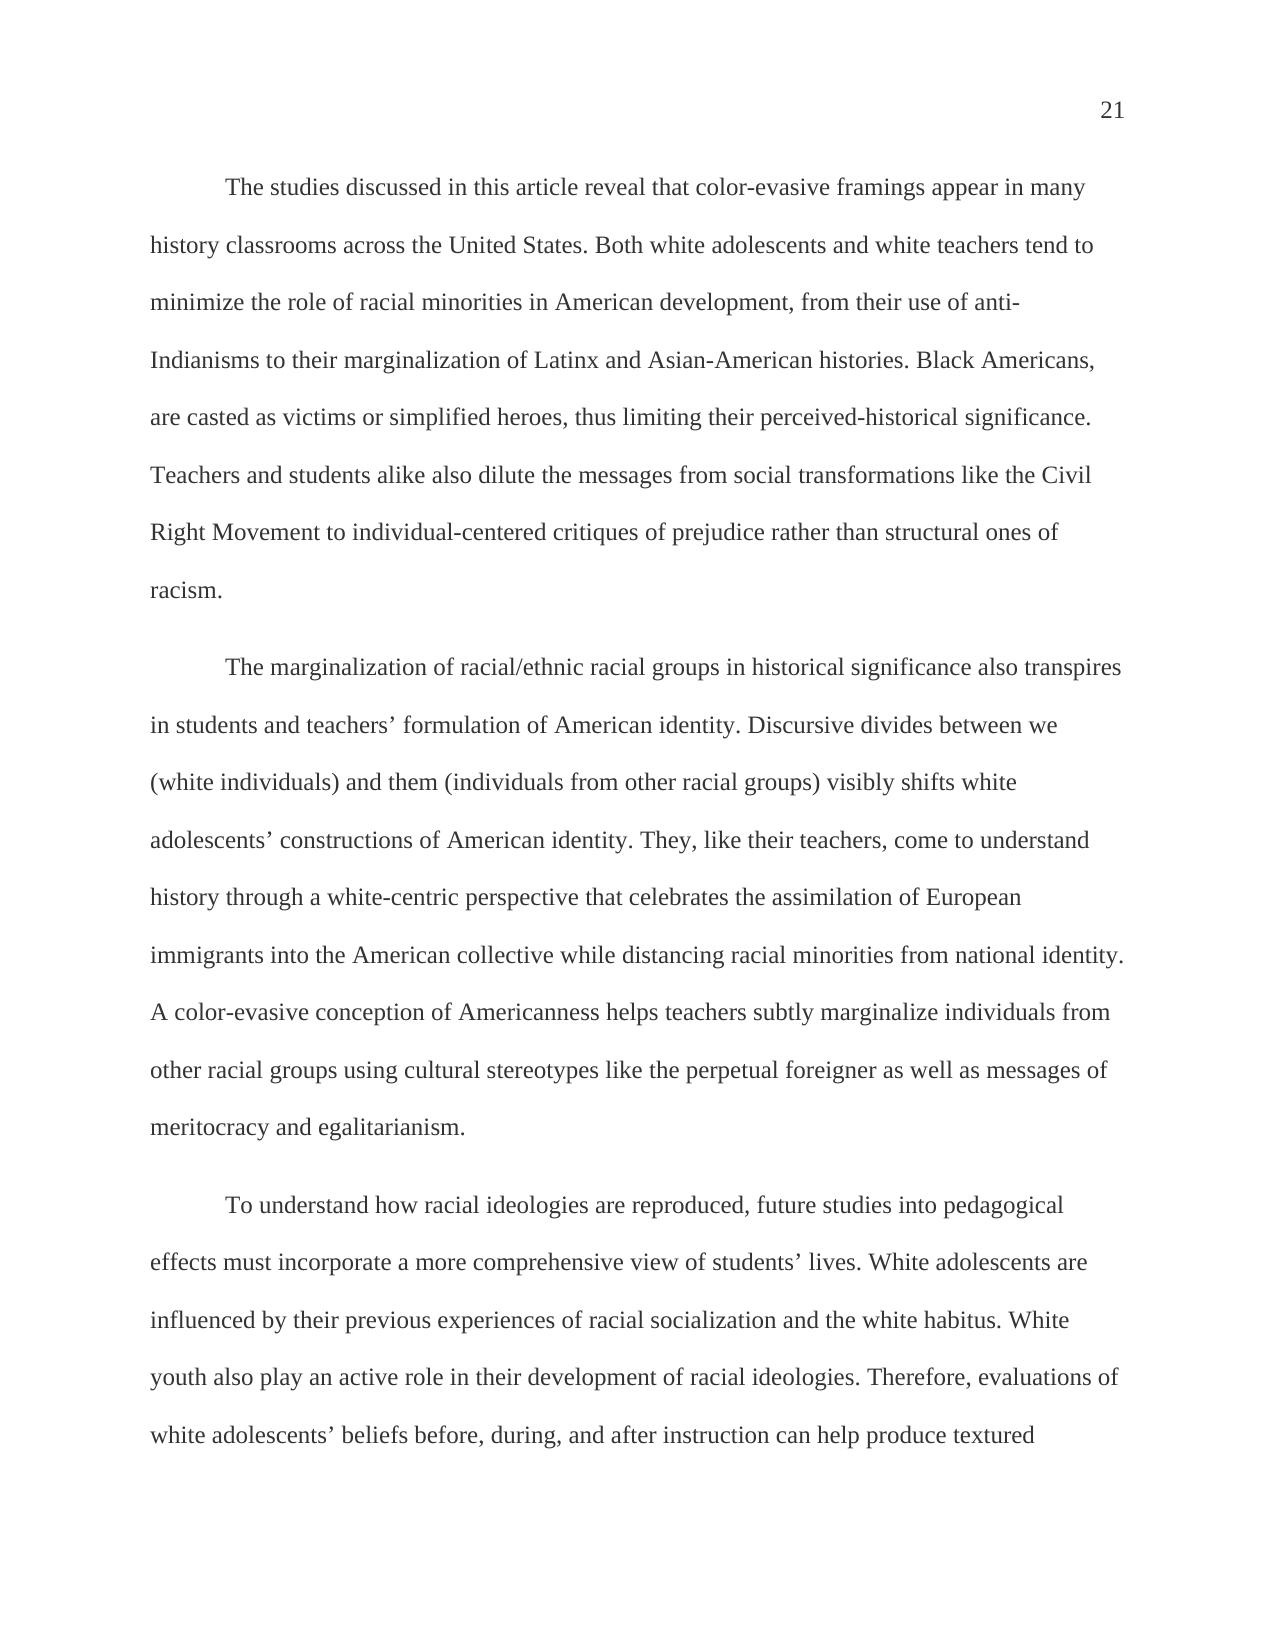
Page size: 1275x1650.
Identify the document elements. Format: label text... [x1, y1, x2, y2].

text The marginalization of racial/ethnic racial groups in historical significance also transpires in students and teachers’ formulation of American identity. Discursive divides between we (white individuals) and them (individuals from other racial groups) visibly shifts white adolescents’ constructions of American identity. They, like their teachers, come to understand history through a white-centric perspective that celebrates the assimilation of European immigrants into the American collective while distancing racial minorities from national identity. A color-evasive conception of Americanness helps teachers subtly marginalize individuals from other racial groups using cultural stereotypes like the perpetual foreigner as well as messages of meritocracy and egalitarianism. [150, 652, 1125, 1141]
text The studies discussed in this article reveal that color-evasive framings appear in many history classrooms across the United States. Both white adolescents and white teachers tend to minimize the role of racial minorities in American development, from their use of anti-Indianisms to their marginalization of Latinx and Asian-American histories. Black Americans, are casted as victims or simplified heroes, thus limiting their perceived-historical significance. Teachers and students alike also dilute the messages from social transformations like the Civil Right Movement to individual-centered critiques of prejudice rather than structural ones of racism. [150, 172, 1125, 604]
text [150, 1190, 1125, 1449]
